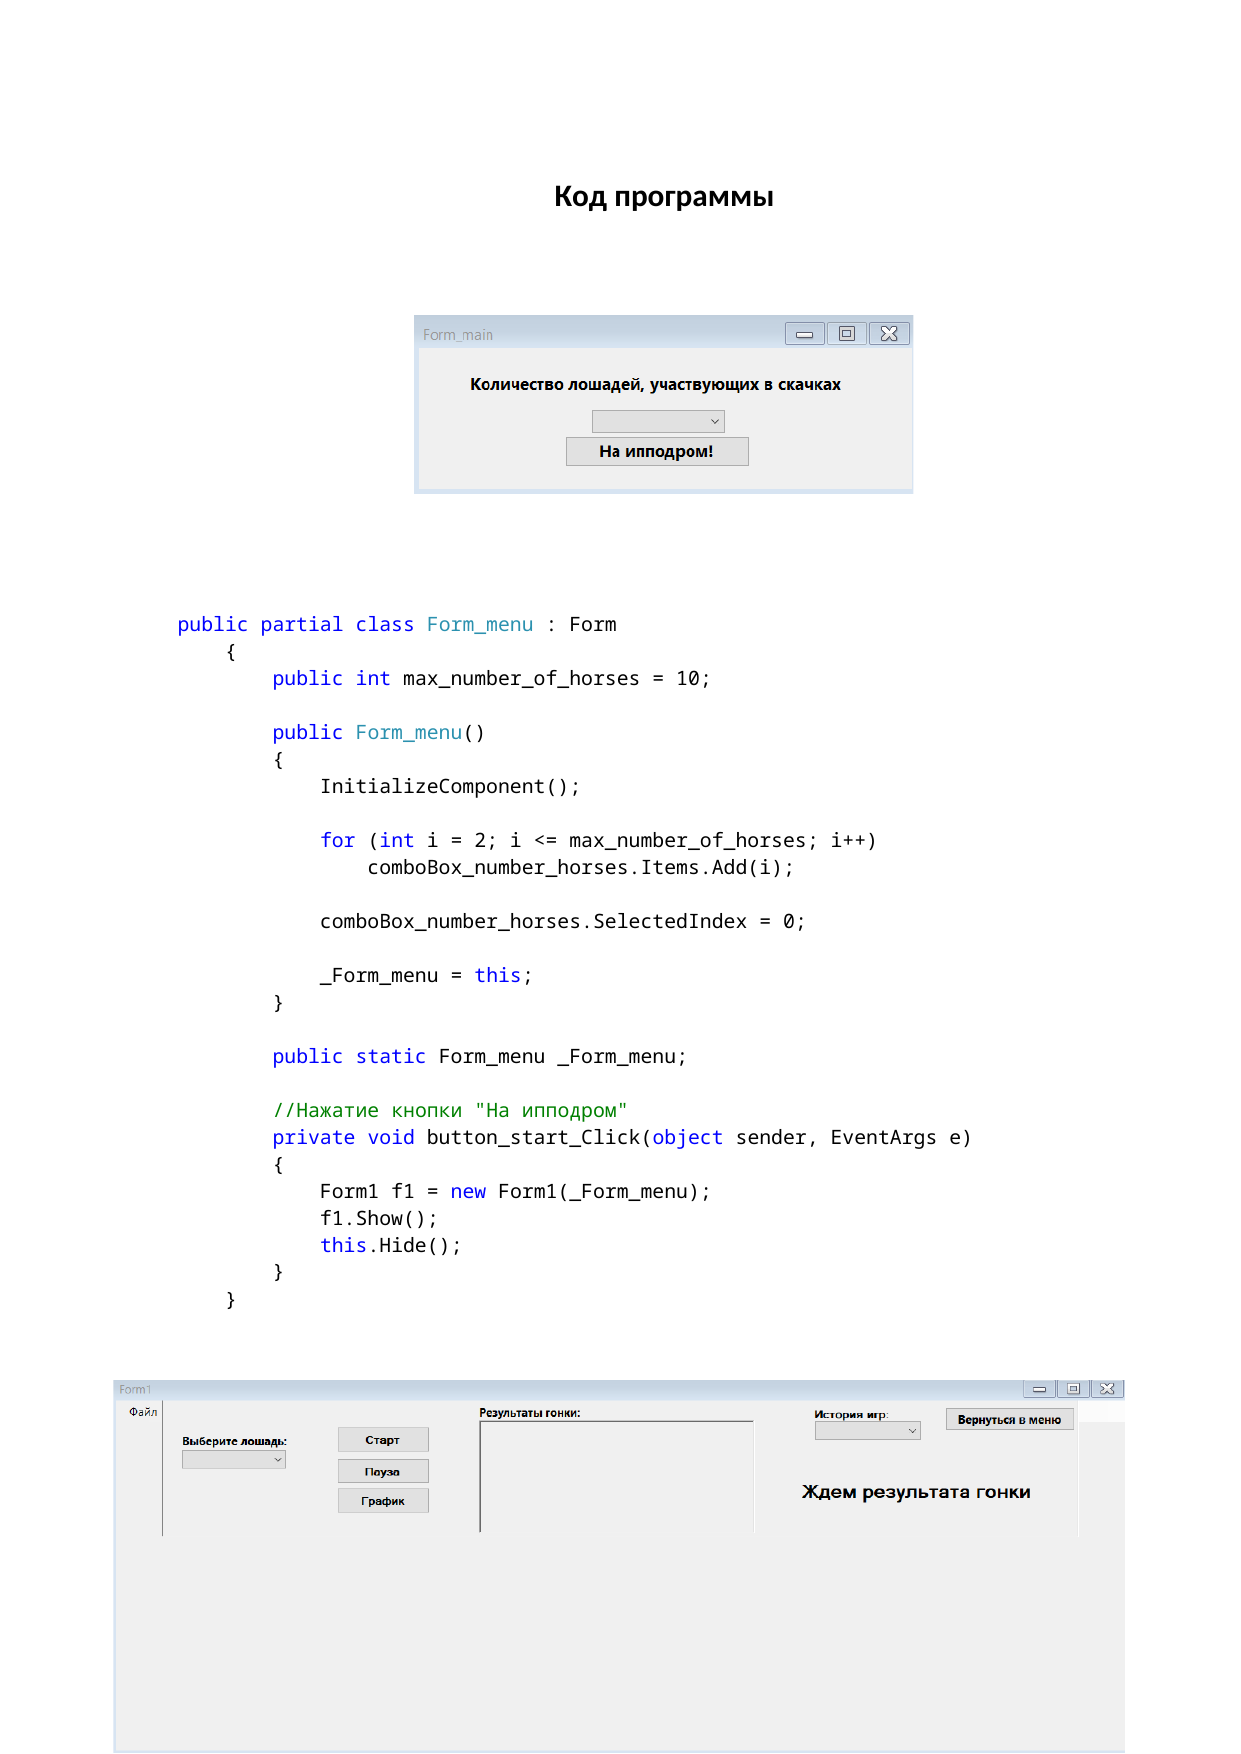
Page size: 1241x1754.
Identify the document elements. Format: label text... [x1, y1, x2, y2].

text { [177, 1150, 1152, 1177]
picture [112, 1380, 1124, 1752]
text } [177, 1258, 1152, 1285]
text _Form_menu = this; [177, 961, 1152, 988]
text { [177, 745, 1152, 772]
text public int max_number_of_horses = 10; [177, 664, 1152, 691]
text //Нажатие кнопки "На ипподром" [177, 1096, 1152, 1123]
text private void button_start_Click(object sender, EventArgs e) [177, 1123, 1152, 1150]
text comboBox_number_horses.Items.Add(i); [177, 853, 1152, 880]
text { [177, 637, 1152, 664]
text public Form_menu() [177, 718, 1152, 745]
text Form1 f1 = new Form1(_Form_menu); [177, 1177, 1152, 1204]
text comboBox_number_horses.SelectedIndex = 0; [177, 907, 1152, 934]
text public static Form_menu _Form_menu; [177, 1042, 1152, 1069]
text InitializeComponent(); [177, 772, 1152, 799]
text } [177, 988, 1152, 1015]
text Код программы [177, 176, 1152, 214]
text f1.Show(); [177, 1204, 1152, 1231]
text public partial class Form_menu : Form [177, 610, 1152, 637]
text } [177, 1285, 1152, 1312]
text for (int i = 2; i <= max_number_of_horses; i++) [177, 826, 1152, 853]
text this.Hide(); [177, 1231, 1152, 1258]
picture [413, 315, 913, 494]
